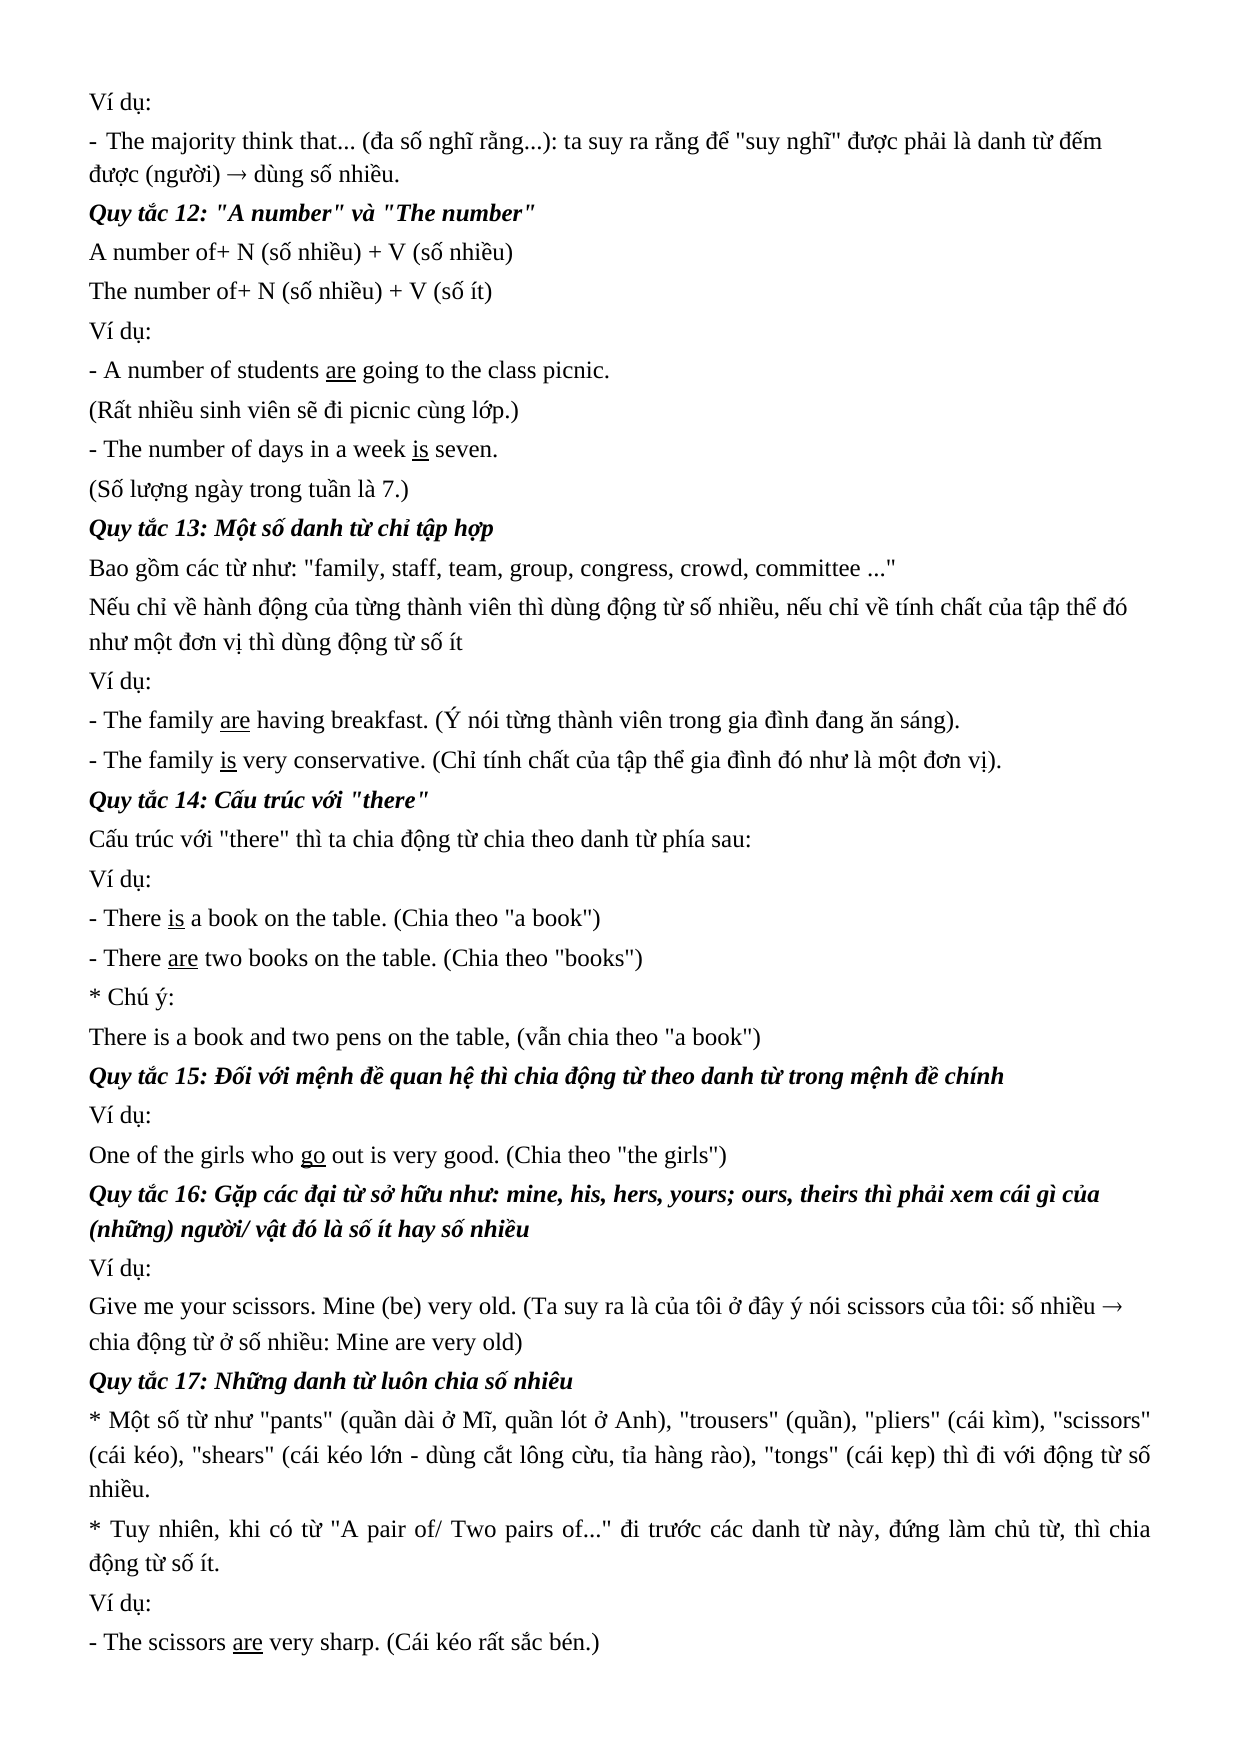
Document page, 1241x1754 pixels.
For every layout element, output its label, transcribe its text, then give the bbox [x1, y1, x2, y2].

text Bao gồm các từ như: "family, staff, team, group, congress, crowd, committee ..." [88, 553, 1203, 581]
list The scissors are very sharp. (Cái kéo rất sắc bén.) [89, 1627, 1203, 1656]
text Cấu trúc với "there" thì ta chia động từ chia theo danh từ phía sau: [88, 824, 1203, 853]
text Give me your scissors. Mine (be) very old. (Ta suy ra là của tôi ở đây ý nói scissors của tôi: số nhiều  [88, 1291, 1203, 1320]
text Ví dụ: [88, 87, 1203, 116]
subtitle Quy tắc 15: Đối với mệnh đề quan hệ thì chia động từ theo danh từ trong mệnh đề chính [88, 1061, 1203, 1090]
subtitle Quy tắc 17: Những danh từ luôn chia số nhiêu [88, 1366, 1203, 1395]
text (Số lượng ngày trong tuần là 7.) [88, 474, 1203, 502]
text Quy tắc 12: "A number" và "The number" A number of+ N (số nhiều) + V (số nhiều) The number of+ N (số nhiều) + V (số ít) [88, 198, 549, 305]
subtitle Quy tắc 14: Cấu trúc với "there" [88, 785, 1203, 813]
list The family are having breakfast. (Ý nói từng thành viên trong gia đình đang ăn sáng). [89, 706, 1203, 734]
list The number of days in a week is seven. [89, 434, 1203, 463]
text Ví dụ: [88, 666, 1203, 695]
text Ví dụ: [88, 1101, 1203, 1129]
list The majority think that... (đa số nghĩ rằng...): ta suy ra rằng để "suy nghĩ" được phải là danh từ đếm được (người)  dùng số nhiều. [89, 126, 1152, 187]
list A number of students are going to the class picnic. [89, 355, 1203, 384]
list Một số từ như "pants" (quần dài ở Mĩ, quần lót ở Anh), "trousers" (quần), "pliers" (cái kìm), "scissors" (cái kéo), "shears" (cái kéo lớn - dùng cắt lông cừu, tỉa hàng rào), "tongs" (cái kẹp) thì đi với động từ số nhiều. [89, 1406, 1152, 1503]
list Tuy nhiên, khi có từ "A pair of/ Two pairs of..." đi trước các danh từ này, đứng làm chủ từ, thì chia [89, 1514, 1203, 1543]
subtitle Quy tắc 16: Gặp các đại từ sở hữu như: mine, his, hers, yours; ours, theirs thì phải xem cái gì của (những) người/ vật đó là số ít hay số nhiều [88, 1179, 1145, 1243]
text There is a book and two pens on the table, (vẫn chia theo "a book") [88, 1022, 1203, 1050]
list There are two books on the table. (Chia theo "books") [89, 943, 1203, 971]
list There is a book on the table. (Chia theo "a book") [89, 903, 1203, 932]
text Ví dụ: [88, 1253, 1203, 1282]
text chia động từ ở số nhiều: Mine are very old) [88, 1327, 1203, 1355]
list The family is very conservative. (Chỉ tính chất của tập thể gia đình đó như là một đơn vị). [89, 745, 1203, 774]
text động từ số ít. [88, 1548, 221, 1577]
text One of the girls who go out is very good. (Chia theo "the girls") [88, 1140, 1203, 1169]
text * Chú ý: [88, 982, 1203, 1011]
text Ví dụ: [88, 316, 1203, 344]
text Nếu chỉ về hành động của từng thành viên thì dùng động từ số nhiều, nếu chỉ về tính chất của tập thể đó như một đơn vị thì dùng động từ số ít [88, 592, 1145, 655]
text (Rất nhiều sinh viên sẽ đi picnic cùng lớp.) [88, 395, 1203, 423]
subtitle Quy tắc 13: Một số danh từ chỉ tập hợp [88, 513, 1203, 542]
text Ví dụ: [88, 1588, 221, 1617]
text Ví dụ: [88, 864, 1203, 892]
